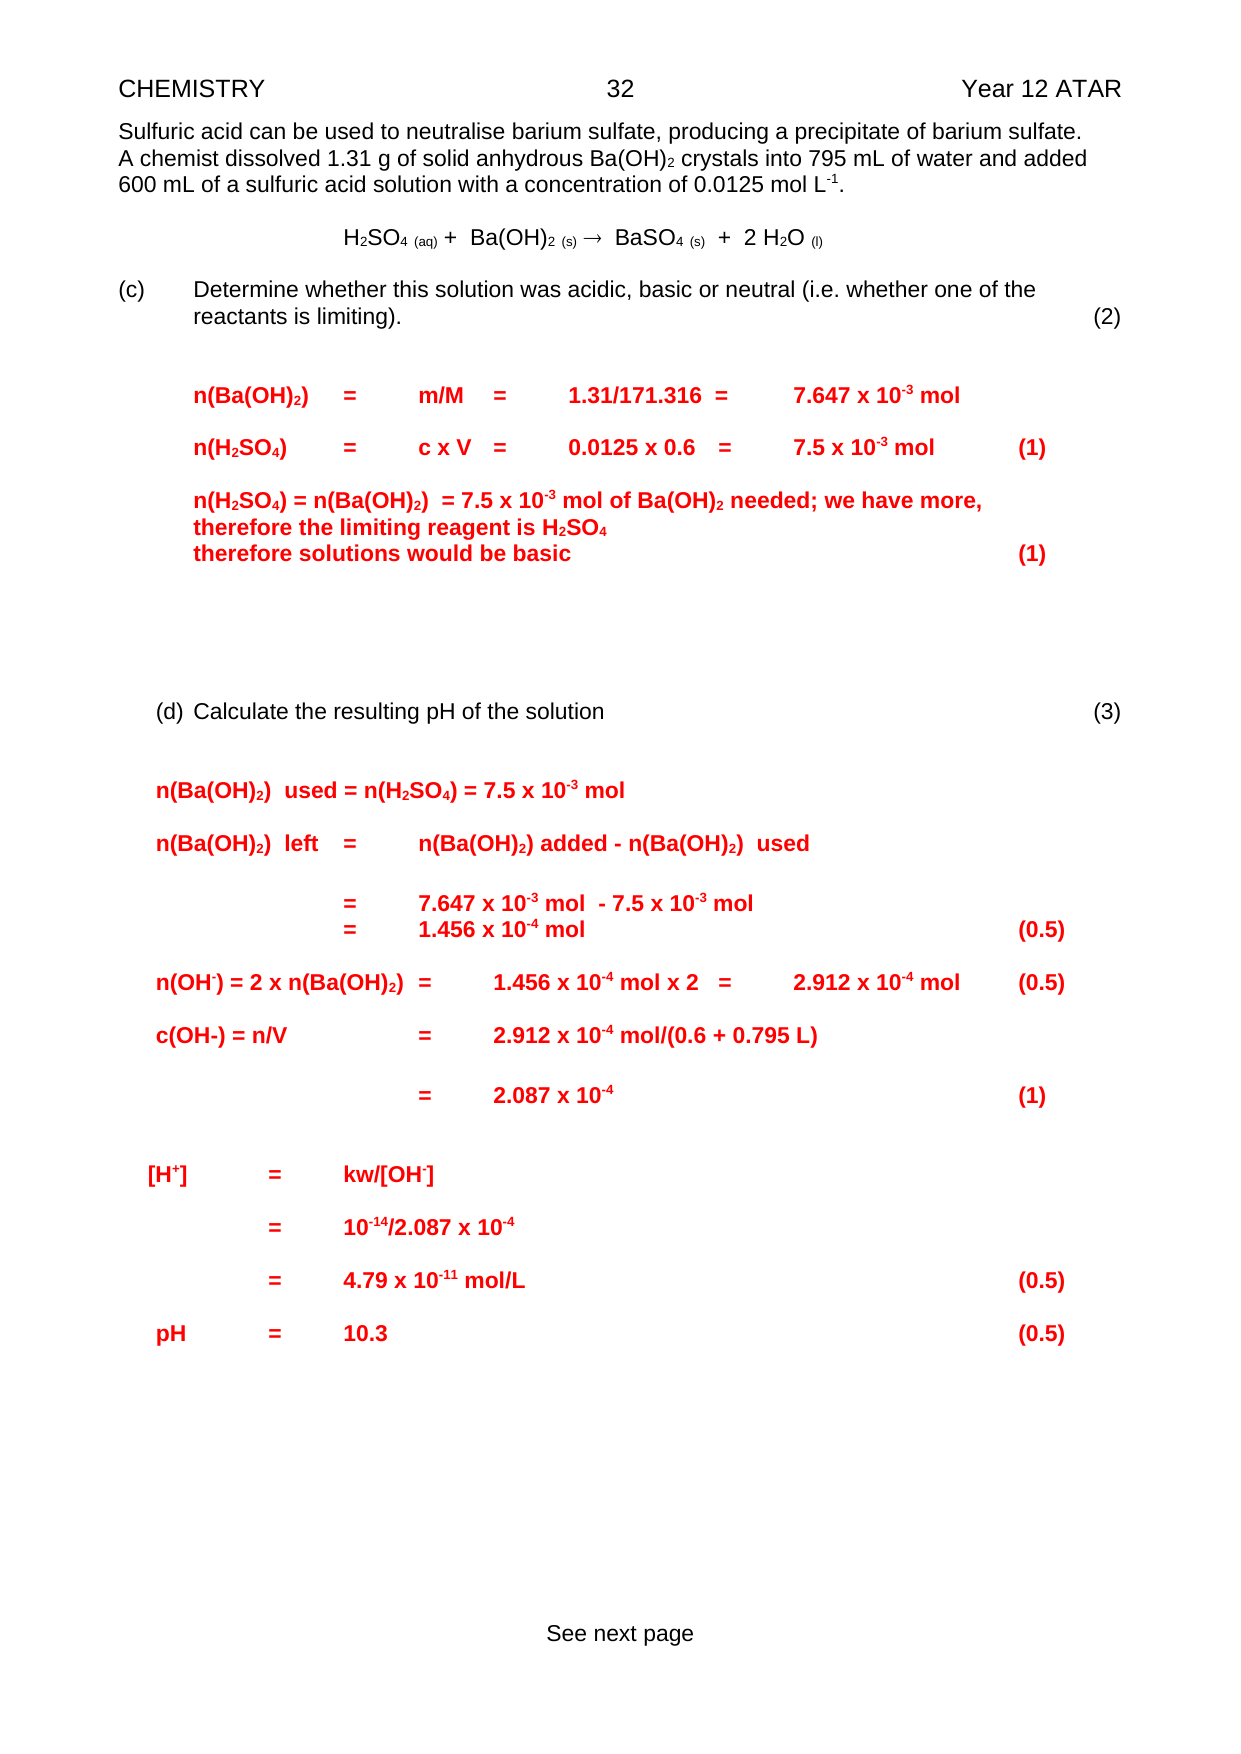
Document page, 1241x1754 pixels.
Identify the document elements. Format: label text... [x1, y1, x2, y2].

text n(Ba(OH)2) used = n(H2SO4) = 7.5 x 10-3 mol [118, 777, 1122, 803]
text n(Ba(OH)2) = m/M = 1.31/171.316 = 7.647 x 10-3 mol [193, 382, 1122, 408]
text n(H2SO4) = n(Ba(OH)2) = 7.5 x 10-3 mol of Ba(OH)2 needed; we have more, [193, 487, 1122, 513]
text n(OH-) = 2 x n(Ba(OH)2) = 1.456 x 10-4 mol x 2 = 2.912 x 10-4 mol (0.5) [118, 969, 1122, 996]
text [H+] = kw/[OH-] [118, 1161, 1122, 1188]
text c(OH-) = n/V = 2.912 x 10-4 mol/(0.6 + 0.795 L) [118, 1022, 1122, 1048]
text = 2.087 x 10-4 (1) [418, 1082, 1122, 1109]
text therefore the limiting reagent is H2SO4 [193, 513, 1122, 540]
text therefore solutions would be basic (1) [193, 540, 1122, 566]
list Determine whether this solution was acidic, basic or neutral (i.e. whether one of the reactants is limiting). (2) [118, 276, 1122, 329]
text = 7.647 x 10-3 mol - 7.5 x 10-3 mol [118, 890, 1122, 916]
text pH = 10.3 (0.5) [118, 1319, 1122, 1346]
text = 1.456 x 10-4 mol (0.5) [118, 916, 1122, 943]
text A chemist dissolved 1.31 g of solid anhydrous Ba(OH)2 crystals into 795 mL of water and added 600 mL of a sulfuric acid solution with a concentration of 0.0125 mol L-1. [118, 144, 1122, 197]
list Calculate the resulting pH of the solution (3) [156, 698, 1122, 724]
text H2SO4 (aq) + Ba(OH)2 (s) BaSO4 (s) + 2 H2O (l) [268, 223, 1122, 250]
text Sulfuric acid can be used to neutralise barium sulfate, producing a precipitate of barium sulfate. [118, 118, 1122, 144]
text = 10-14/2.087 x 10-4 [118, 1214, 1122, 1240]
text = 4.79 x 10-11 mol/L (0.5) [118, 1267, 1122, 1293]
text n(Ba(OH)2) left = n(Ba(OH)2) added - n(Ba(OH)2) used [118, 830, 1122, 856]
text n(H2SO4) = c x V = 0.0125 x 0.6 = 7.5 x 10-3 mol (1) [193, 434, 1122, 461]
